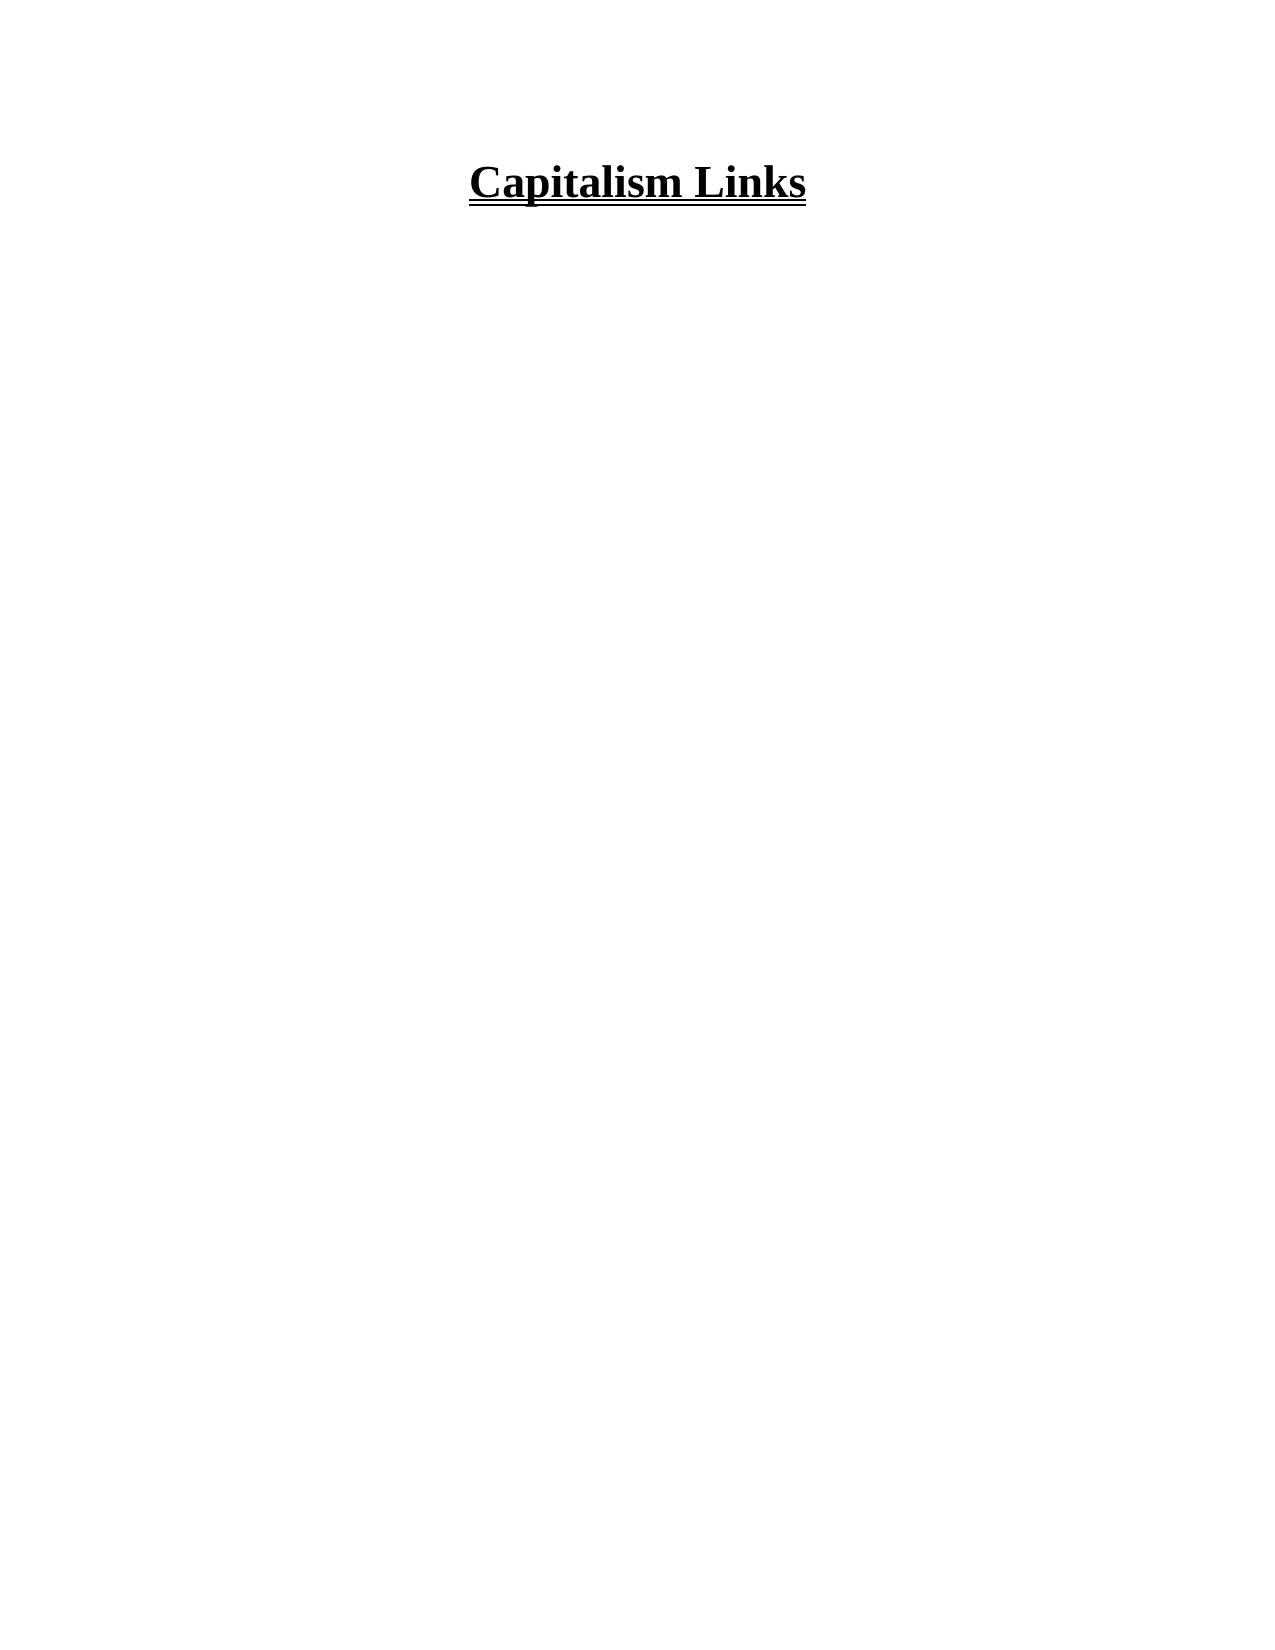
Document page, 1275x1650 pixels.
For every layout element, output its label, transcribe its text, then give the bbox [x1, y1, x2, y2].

subtitle Capitalism Links [150, 154, 1125, 207]
